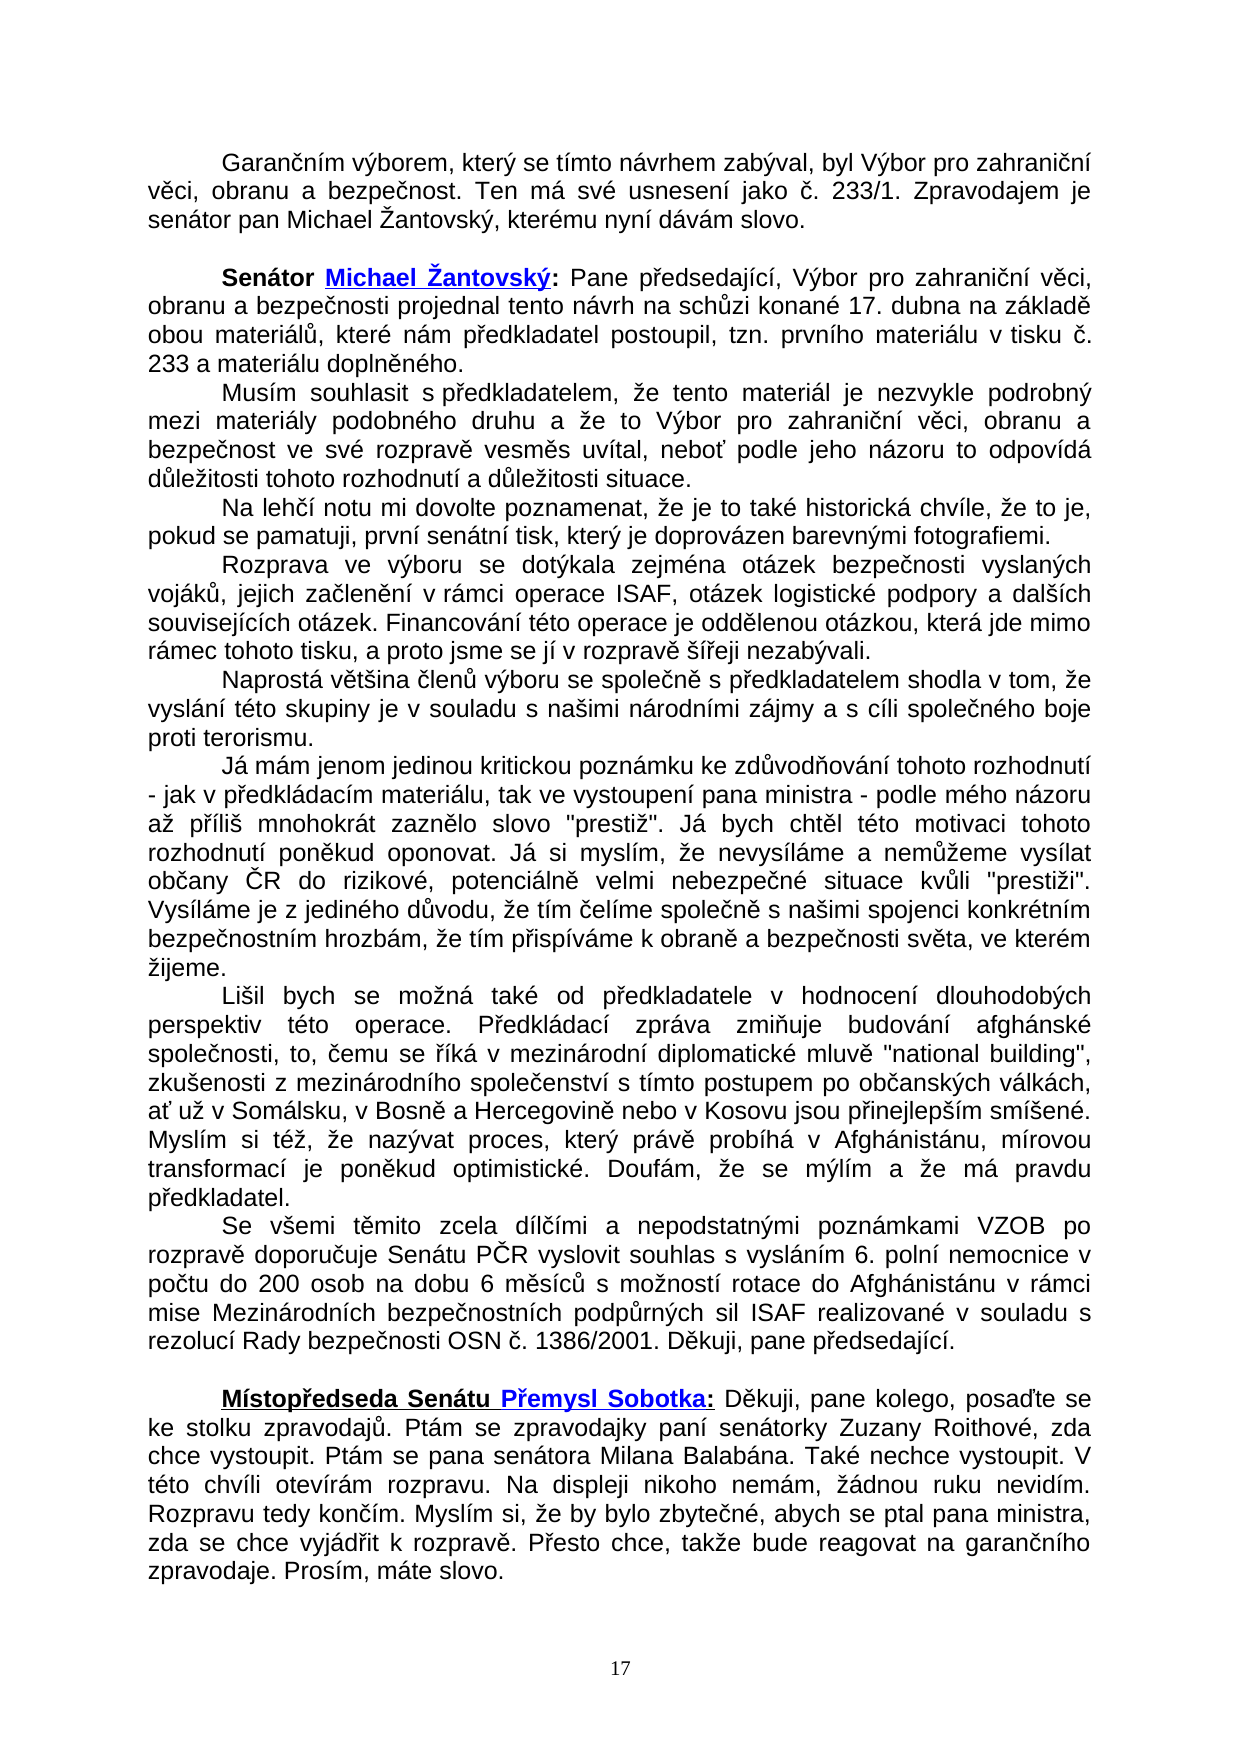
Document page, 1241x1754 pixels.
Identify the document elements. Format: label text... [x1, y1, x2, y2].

text Místopředseda Senátu Přemysl Sobotka: Děkuji, pane kolego, posaďte se ke stolku zpravodajů. Ptám se zpravodajky paní senátorky Zuzany Roithové, zda chce vystoupit. Ptám se pana senátora Milana Balabána. Také nechce vystoupit. V této chvíli otevírám rozpravu. Na displeji nikoho nemám, žádnou ruku nevidím. Rozpravu tedy končím. Myslím si, že by bylo zbytečné, abych se ptal pana ministra, zda se chce vyjádřit k rozpravě. Přesto chce, takže bude reagovat na garančního zpravodaje. Prosím, máte slovo. [148, 1384, 1093, 1585]
text Lišil bych se možná také od předkladatele v hodnocení dlouhodobých perspektiv této operace. Předkládací zpráva zmiňuje budování afghánské společnosti, to, čemu se říká v mezinárodní diplomatické mluvě "national building", zkušenosti z mezinárodního společenství s tímto postupem po občanských válkách, ať už v Somálsku, v Bosně a Hercegovině nebo v Kosovu jsou přinejlepším smíšené. Myslím si též, že nazývat proces, který právě probíhá v Afghánistánu, mírovou transformací je poněkud optimistické. Doufám, že se mýlím a že má pravdu předkladatel. [148, 981, 1093, 1211]
text Garančním výborem, který se tímto návrhem zabýval, byl Výbor pro zahraniční věci, obranu a bezpečnost. Ten má své usnesení jako č. 233/1. Zpravodajem je senátor pan Michael Žantovský, kterému nyní dávám slovo. [148, 148, 1093, 234]
text Se všemi těmito zcela dílčími a nepodstatnými poznámkami VZOB po rozpravě doporučuje Senátu PČR vyslovit souhlas s vysláním 6. polní nemocnice v počtu do 200 osob na dobu 6 měsíců s možností rotace do Afghánistánu v rámci mise Mezinárodních bezpečnostních podpůrných sil ISAF realizované v souladu s rezolucí Rady bezpečnosti OSN č. 1386/2001. Děkuji, pane předsedající. [148, 1211, 1093, 1355]
text Já mám jenom jedinou kritickou poznámku ke zdůvodňování tohoto rozhodnutí - jak v předkládacím materiálu, tak ve vystoupení pana ministra - podle mého názoru až příliš mnohokrát zaznělo slovo "prestiž". Já bych chtěl této motivaci tohoto rozhodnutí poněkud oponovat. Já si myslím, že nevysíláme a nemůžeme vysílat občany ČR do rizikové, potenciálně velmi nebezpečné situace kvůli "prestiži". Vysíláme je z jediného důvodu, že tím čelíme společně s našimi spojenci konkrétním bezpečnostním hrozbám, že tím přispíváme k obraně a bezpečnosti světa, ve kterém žijeme. [148, 751, 1093, 981]
text Naprostá většina členů výboru se společně s předkladatelem shodla v tom, že vyslání této skupiny je v souladu s našimi národními zájmy a s cíli společného boje proti terorismu. [148, 665, 1093, 751]
text Senátor Michael Žantovský: Pane předsedající, Výbor pro zahraniční věci, obranu a bezpečnosti projednal tento návrh na schůzi konané 17. dubna na základě obou materiálů, které nám předkladatel postoupil, tzn. prvního materiálu v tisku č. materiálu doplněného. [148, 263, 1093, 378]
text Musím souhlasit s předkladatelem, že tento materiál je nezvykle podrobný mezi materiály podobného druhu a že to Výbor pro zahraniční věci, obranu a bezpečnost ve své rozpravě vesměs uvítal, neboť podle jeho názoru to odpovídá důležitosti tohoto rozhodnutí a důležitosti situace. [148, 378, 1093, 493]
text Na lehčí notu mi dovolte poznamenat, že je to také historická chvíle, že to je, pokud se pamatuji, první senátní tisk, který je doprovázen barevnými fotografiemi. [148, 493, 1093, 550]
text Rozprava ve výboru se dotýkala zejména otázek bezpečnosti vyslaných vojáků, jejich začlenění v rámci operace ISAF, otázek logistické podpory a dalších souvisejících otázek. Financování této operace je oddělenou otázkou, která jde mimo rámec tohoto tisku, a proto jsme se jí v rozpravě šířeji nezabývali. [148, 550, 1093, 665]
